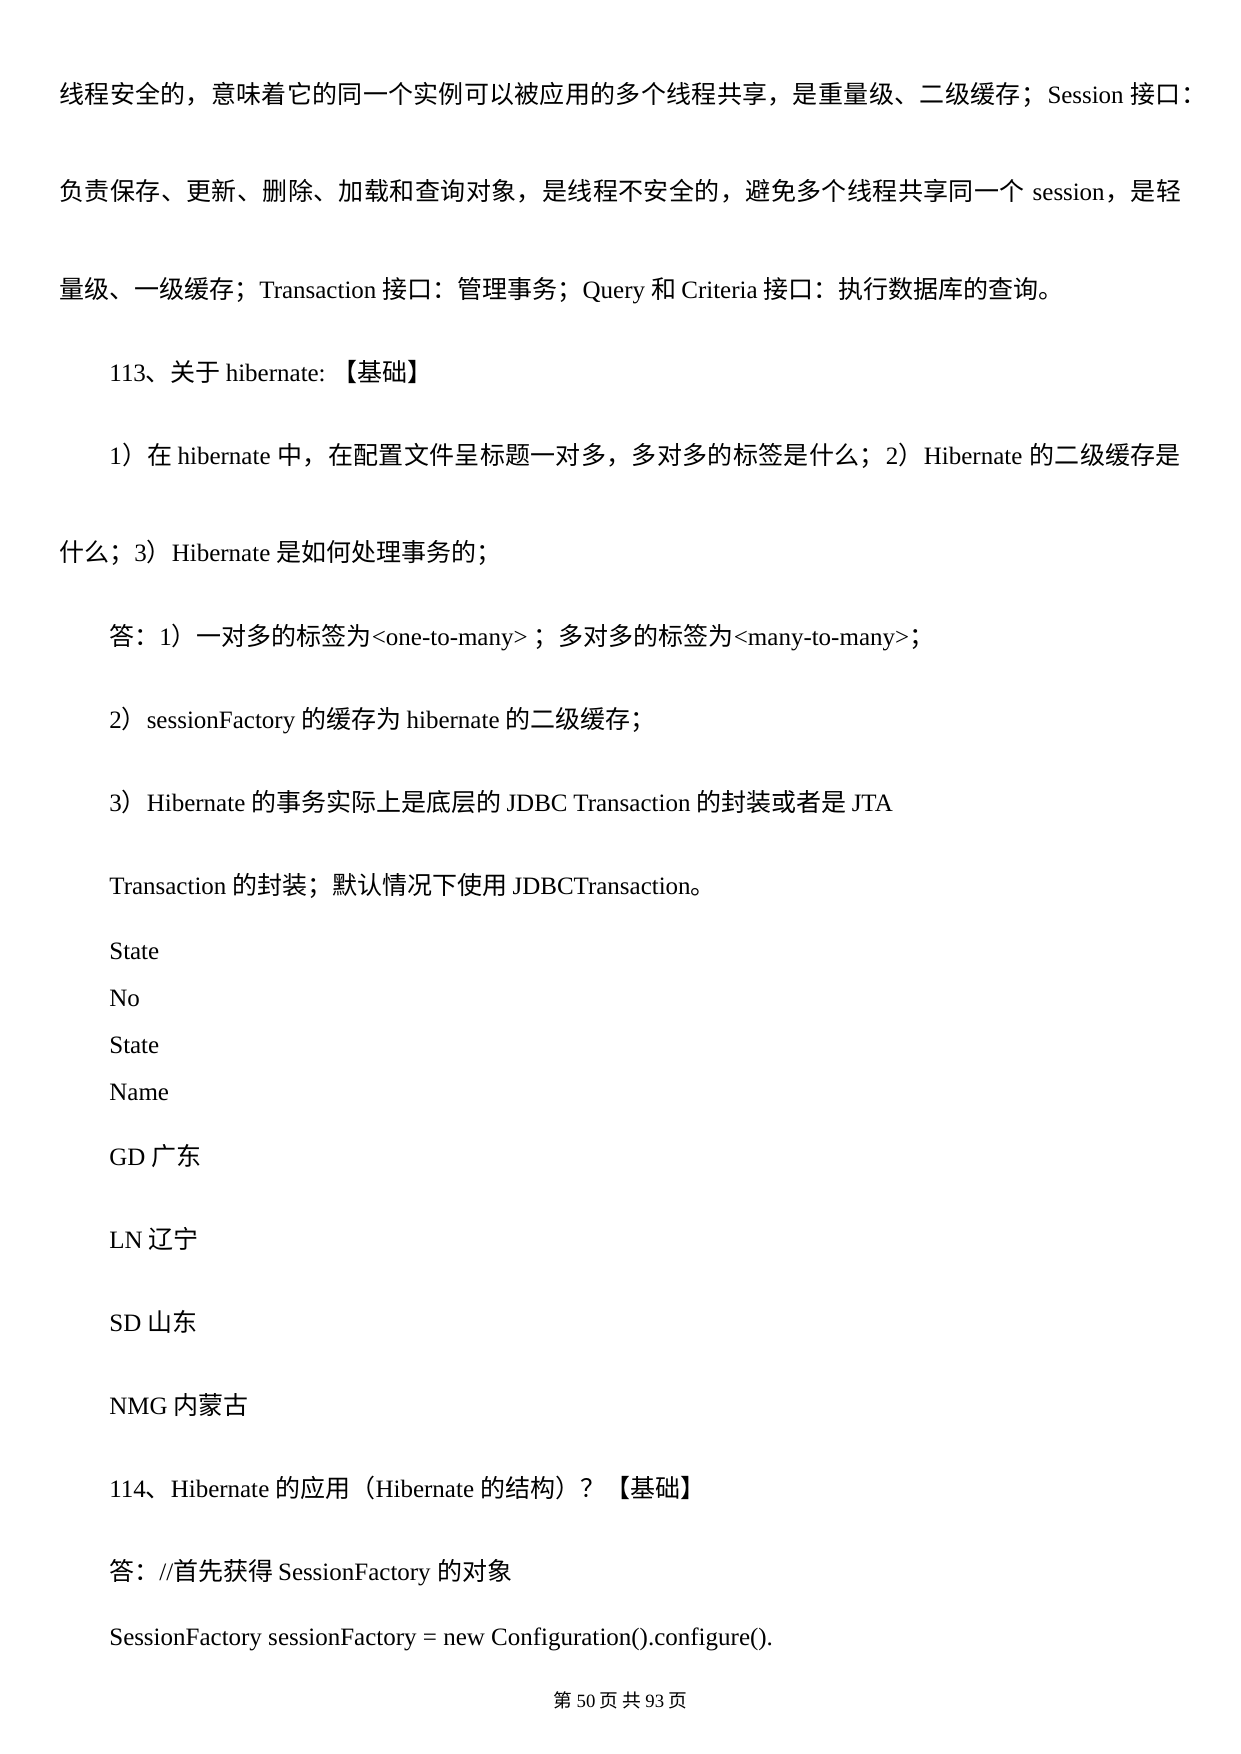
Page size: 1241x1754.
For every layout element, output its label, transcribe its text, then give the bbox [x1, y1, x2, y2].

text 答：//首先获得SessionFactory 的对象 [59, 1537, 1181, 1602]
text State [59, 934, 1181, 967]
text Transaction 的封装；默认情况下使用JDBCTransaction。 [59, 851, 1181, 916]
text Name [59, 1075, 1181, 1107]
text SessionFactory sessionFactory = new Configuration().configure(). [59, 1620, 1181, 1653]
text LN 辽宁 [59, 1205, 1181, 1270]
text 2）sessionFactory 的缓存为hibernate 的二级缓存； [59, 685, 1181, 750]
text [59, 60, 1181, 320]
text GD 广东 [59, 1122, 1181, 1187]
text No [59, 981, 1181, 1013]
text 114、Hibernate 的应用（Hibernate 的结构）？【基础】 [59, 1454, 1181, 1519]
text 1）在hibernate 中，在配置文件呈标题一对多，多对多的标签是什么；2）Hibernate 的二级缓存是什么；3）Hibernate 是如何处理事务的； [59, 421, 1181, 583]
text 答：1）一对多的标签为<one-to-many> ；多对多的标签为<many-to-many>； [59, 602, 1181, 667]
text State [59, 1028, 1181, 1060]
text NMG 内蒙古 [59, 1371, 1181, 1436]
text 3）Hibernate 的事务实际上是底层的JDBC Transaction 的封装或者是JTA [59, 768, 1181, 833]
text SD 山东 [59, 1288, 1181, 1353]
text 113、关于hibernate: 【基础】 [59, 338, 1181, 403]
